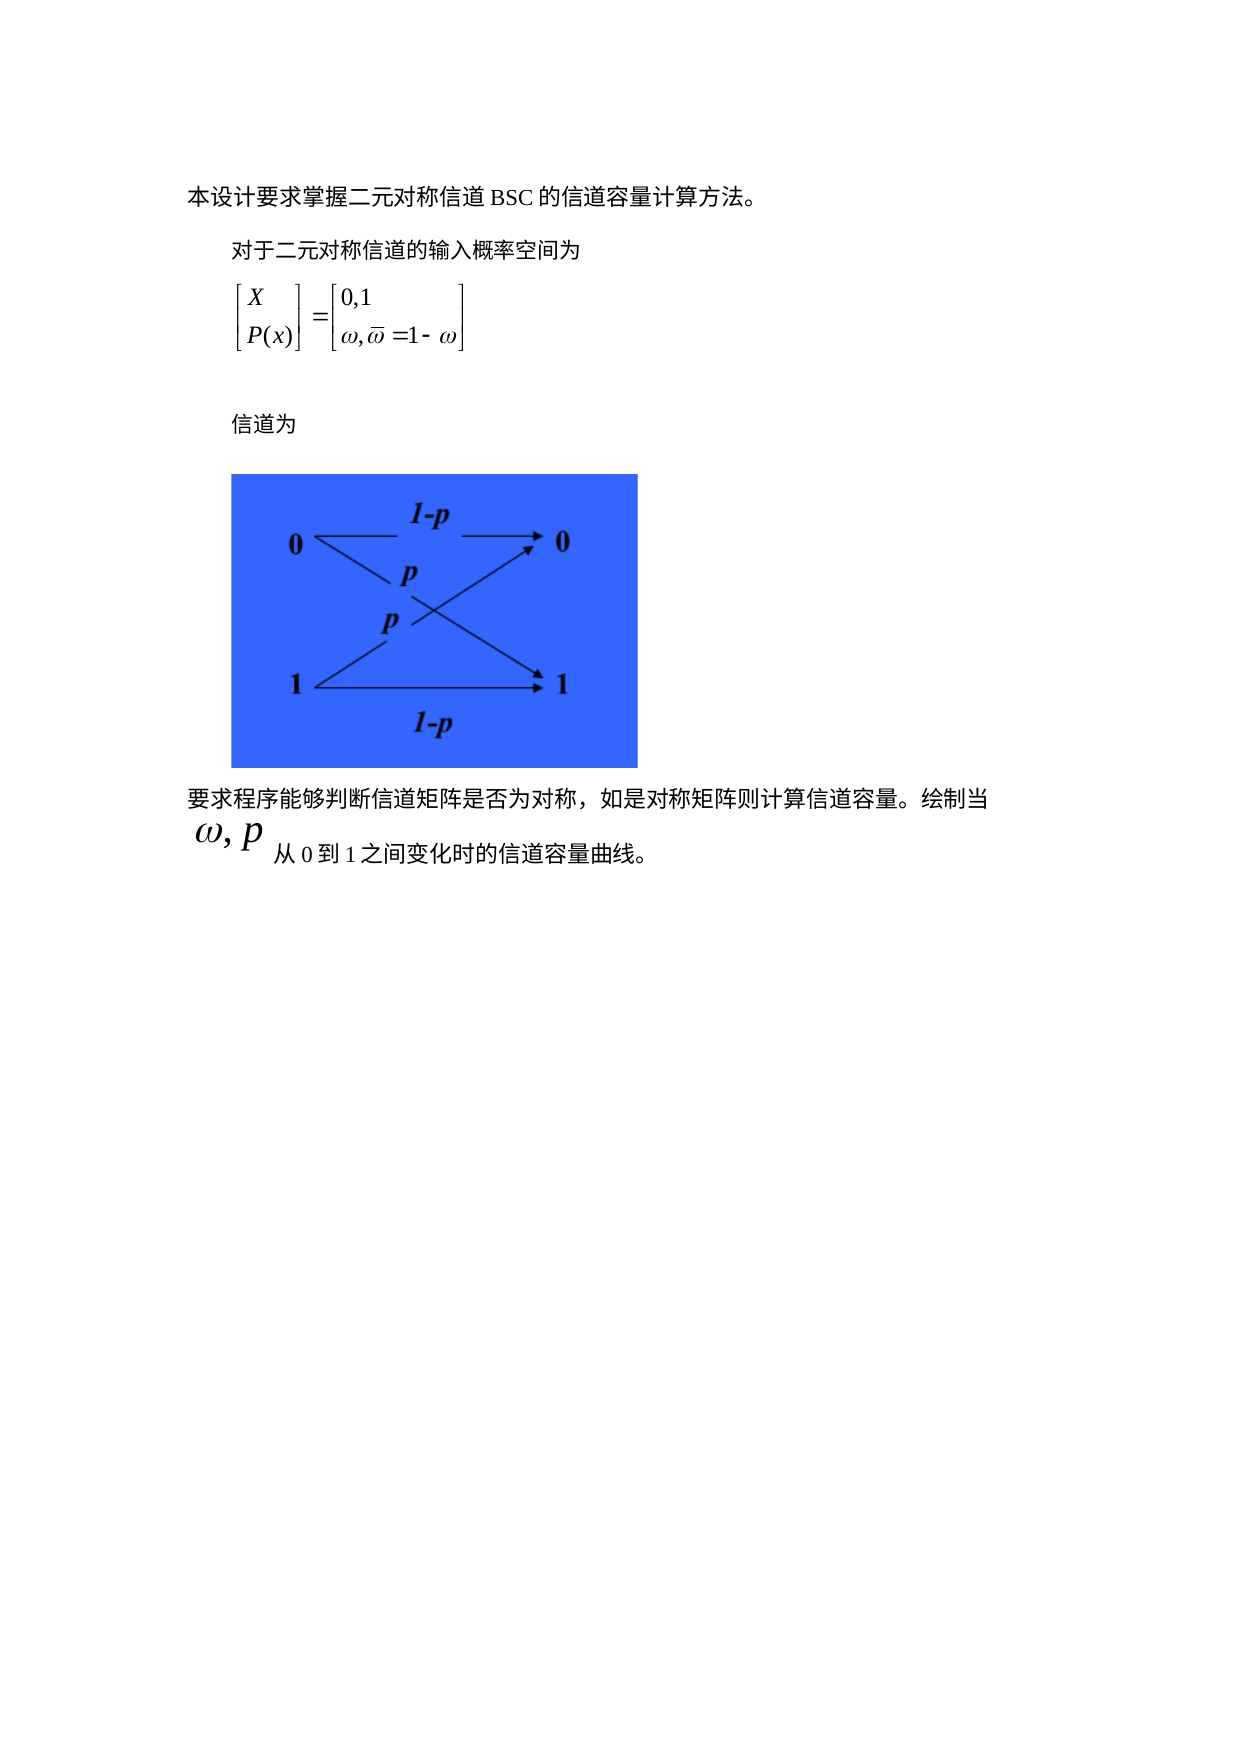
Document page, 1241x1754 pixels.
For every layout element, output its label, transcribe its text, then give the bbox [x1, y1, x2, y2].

picture [231, 474, 638, 768]
text 信道为 [231, 368, 1053, 439]
text 要求程序能够判断信道矩阵是否为对称，如是对称矩阵则计算信道容量。绘制当从0到1之间变化时的信道容量曲线。 [187, 781, 1053, 869]
text 对于二元对称信道的输入概率空间为 [231, 233, 1053, 264]
text 本设计要求掌握二元对称信道BSC的信道容量计算方法。 [187, 179, 1053, 212]
